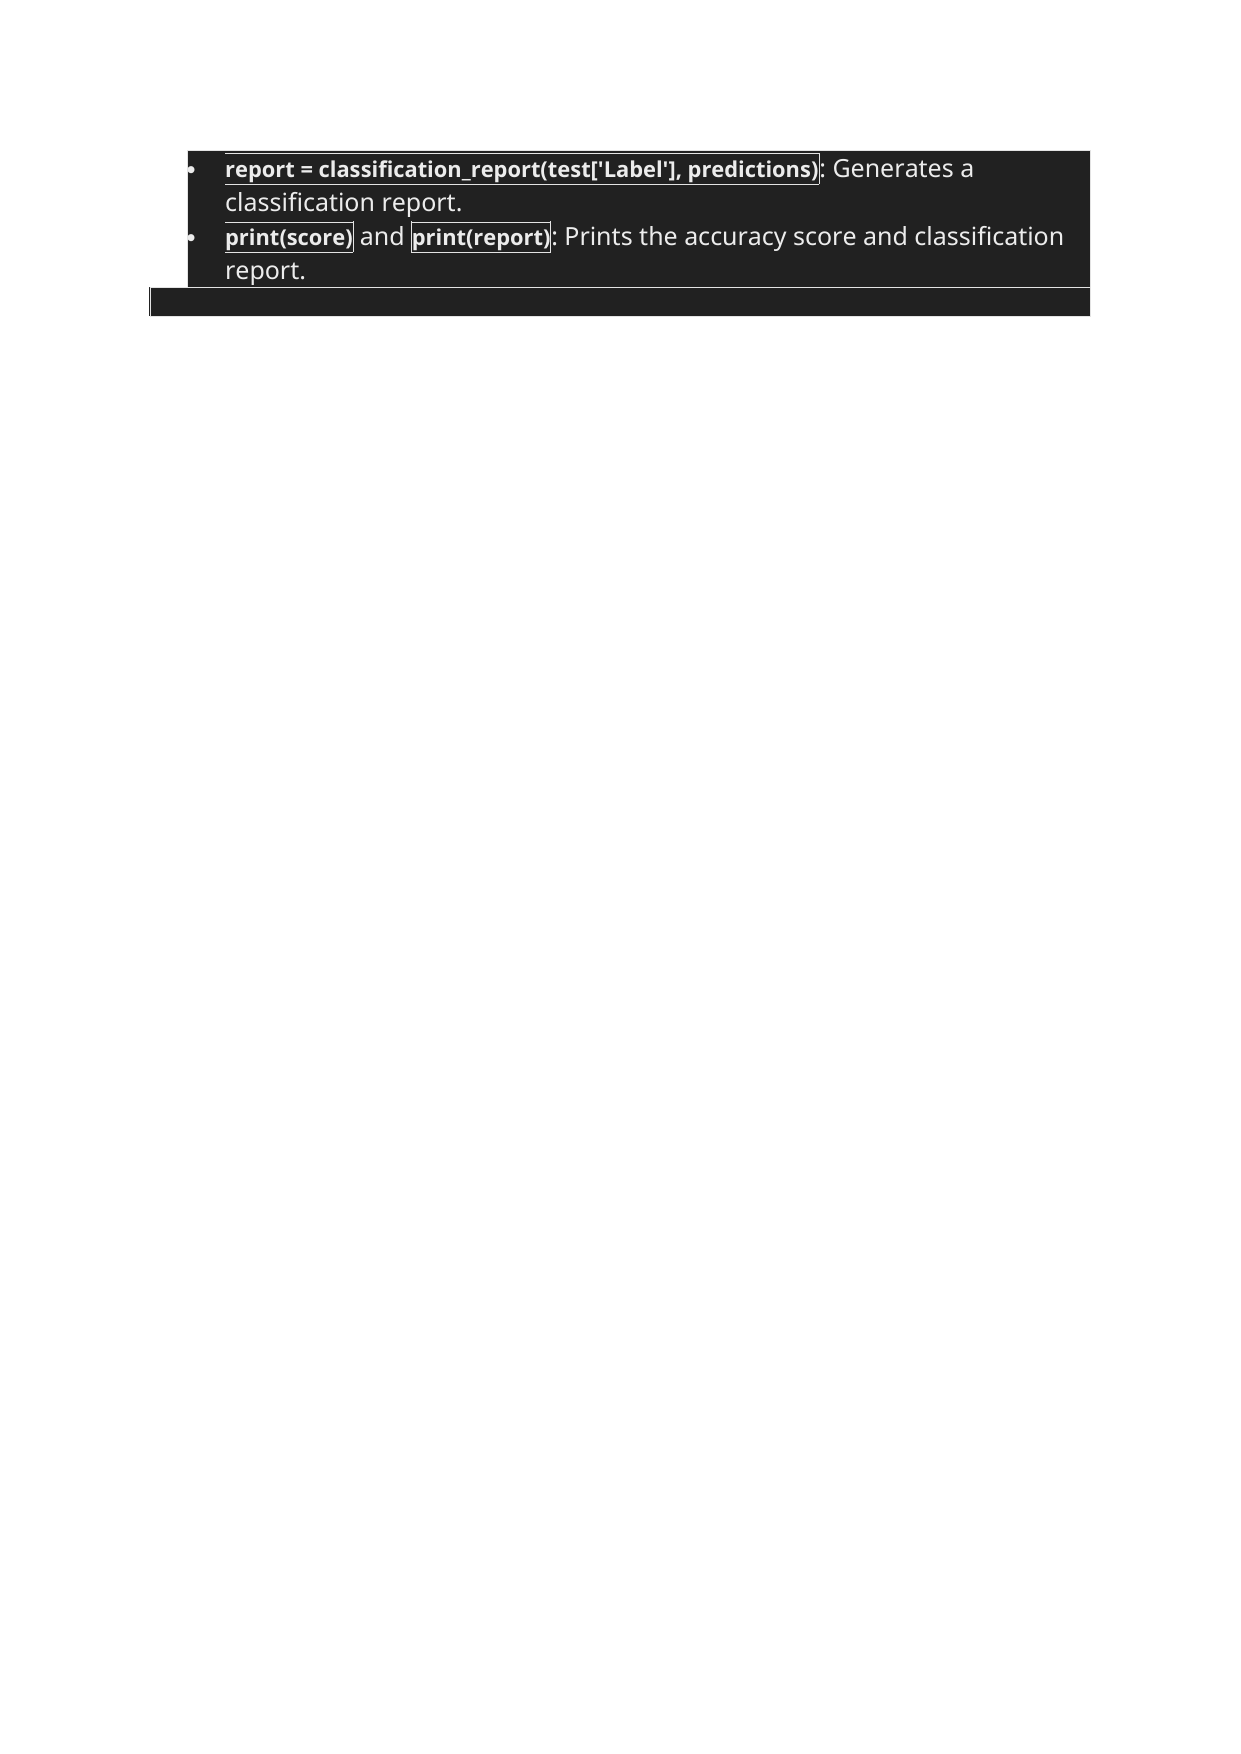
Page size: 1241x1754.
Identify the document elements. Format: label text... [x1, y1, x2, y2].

list print(score) and print(report): Prints the accuracy score and classification report. [188, 218, 1090, 287]
list report = classification_report(test['Label'], predictions): Generates a classification report. [188, 151, 1090, 218]
